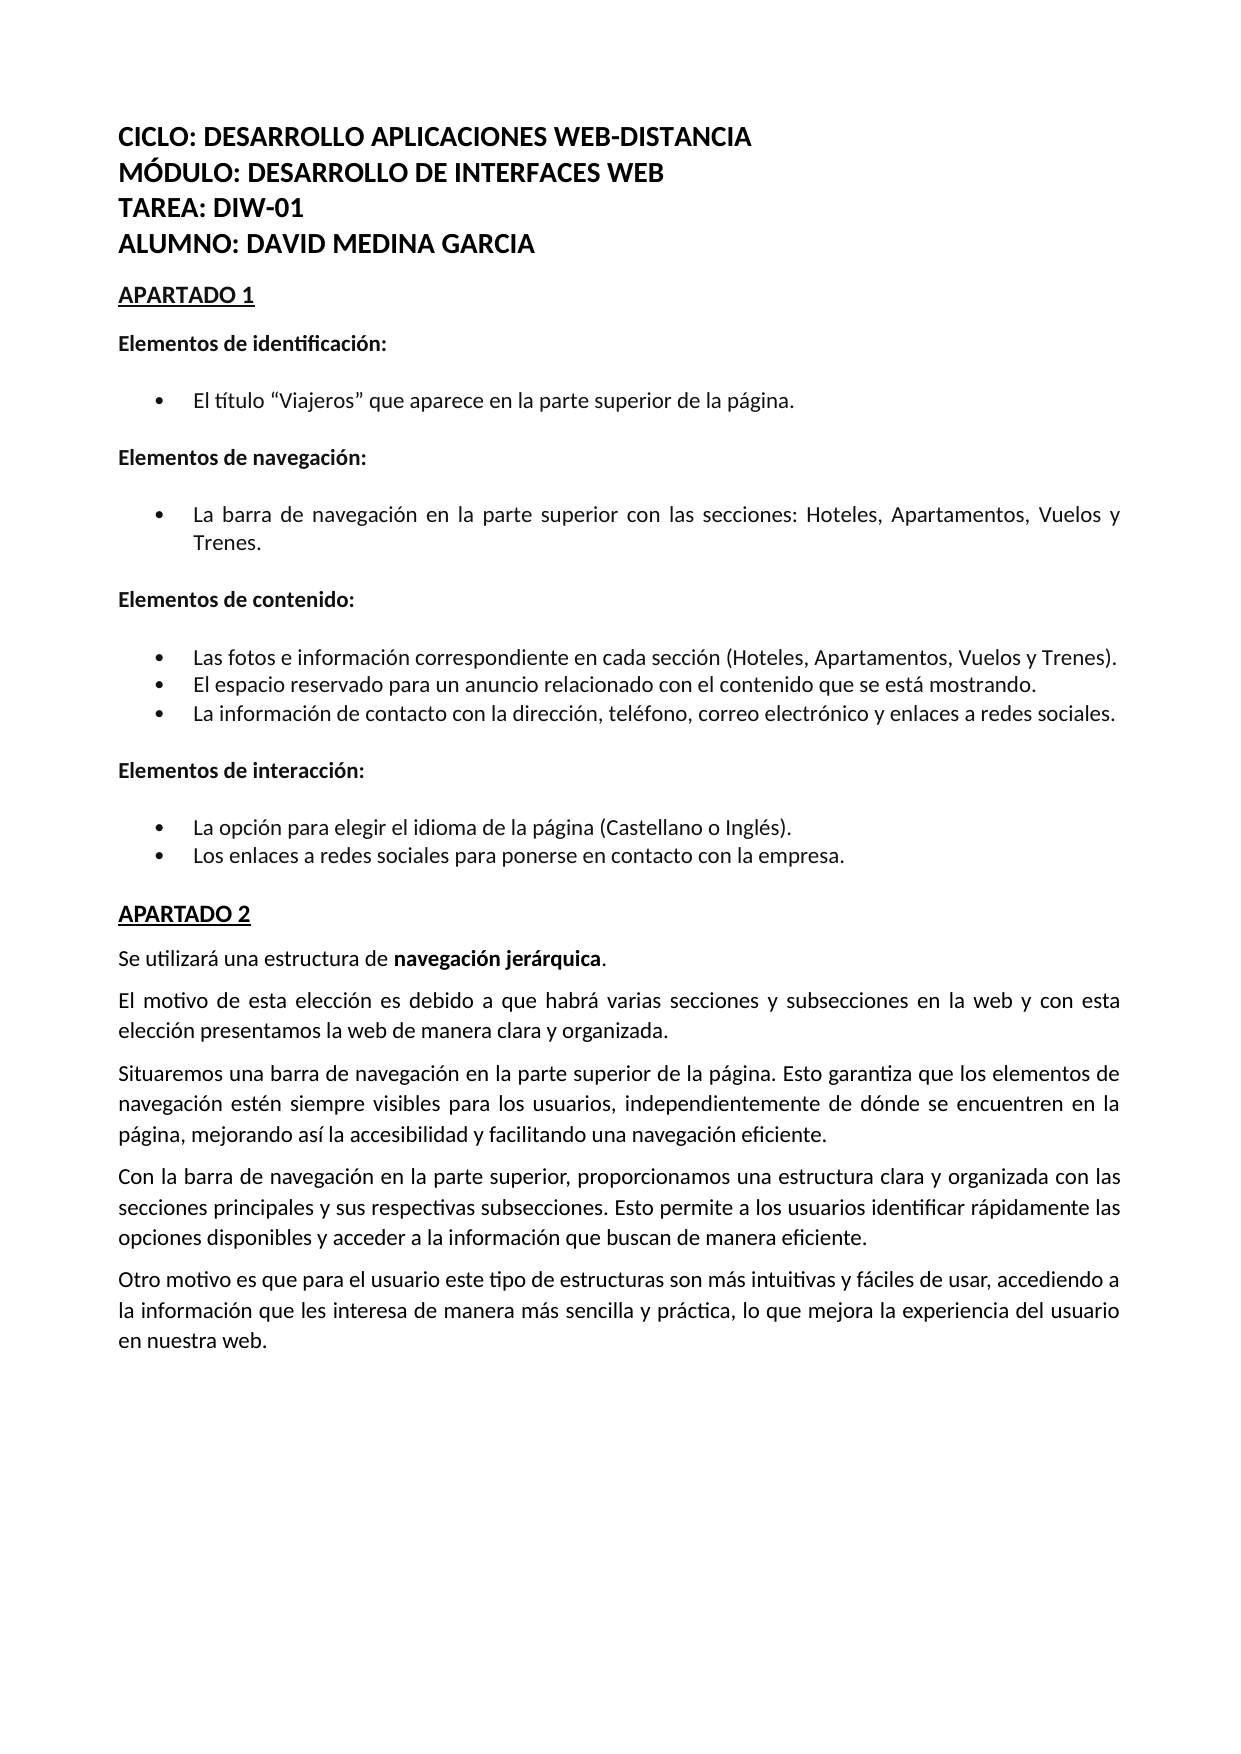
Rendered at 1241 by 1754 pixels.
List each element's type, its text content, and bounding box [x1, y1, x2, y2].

text APARTADO 1 [118, 279, 1122, 310]
text Situaremos una barra de navegación en la parte superior de la página. Esto garantiza que los elementos de navegación estén siempre visibles para los usuarios, independientemente de dónde se encuentren en la página, mejorando así la accesibilidad y facilitando una navegación eficiente. [118, 1059, 1122, 1148]
text Elementos de contenido: [118, 585, 1122, 613]
text MÓDULO: DESARROLLO DE INTERFACES WEB [44, 154, 1196, 189]
text Otro motivo es que para el usuario este tipo de estructuras son más intuitivas y fáciles de usar, accediendo a la información que les interesa de manera más sencilla y práctica, lo que mejora la experiencia del usuario en nuestra web. [118, 1266, 1122, 1354]
text CICLO: DESARROLLO APLICACIONES WEB-DISTANCIA [44, 118, 1196, 154]
text ALUMNO: DAVID MEDINA GARCIA [44, 225, 1196, 261]
text Elementos de identificación: [118, 329, 1122, 357]
text APARTADO 2 [118, 898, 1122, 929]
text El motivo de esta elección es debido a que habrá varias secciones y subsecciones en la web y con esta elección presentamos la web de manera clara y organizada. [118, 986, 1122, 1044]
text Con la barra de navegación en la parte superior, proporcionamos una estructura clara y organizada con las secciones principales y sus respectivas subsecciones. Esto permite a los usuarios identificar rápidamente las opciones disponibles y acceder a la información que buscan de manera eficiente. [118, 1162, 1122, 1251]
list El espacio reservado para un anuncio relacionado con el contenido que se está mostrando. [156, 671, 1122, 699]
text Elementos de interacción: [118, 756, 1122, 784]
list La opción para elegir el idioma de la página (Castellano o Inglés). [156, 813, 1122, 841]
list La información de contacto con la dirección, teléfono, correo electrónico y enlaces a redes sociales. [156, 699, 1122, 727]
list Los enlaces a redes sociales para ponerse en contacto con la empresa. [156, 841, 1122, 869]
text TAREA: DIW-01 [44, 189, 1196, 225]
list El título “Viajeros” que aparece en la parte superior de la página. [156, 386, 1122, 414]
list La barra de navegación en la parte superior con las secciones: Hoteles, Apartamentos, Vuelos y Trenes. [156, 500, 1122, 556]
text Elementos de navegación: [118, 443, 1122, 471]
text Se utilizará una estructura de navegación jerárquica. [118, 944, 1122, 972]
list Las fotos e información correspondiente en cada sección (Hoteles, Apartamentos, Vuelos y Trenes). [156, 643, 1122, 671]
